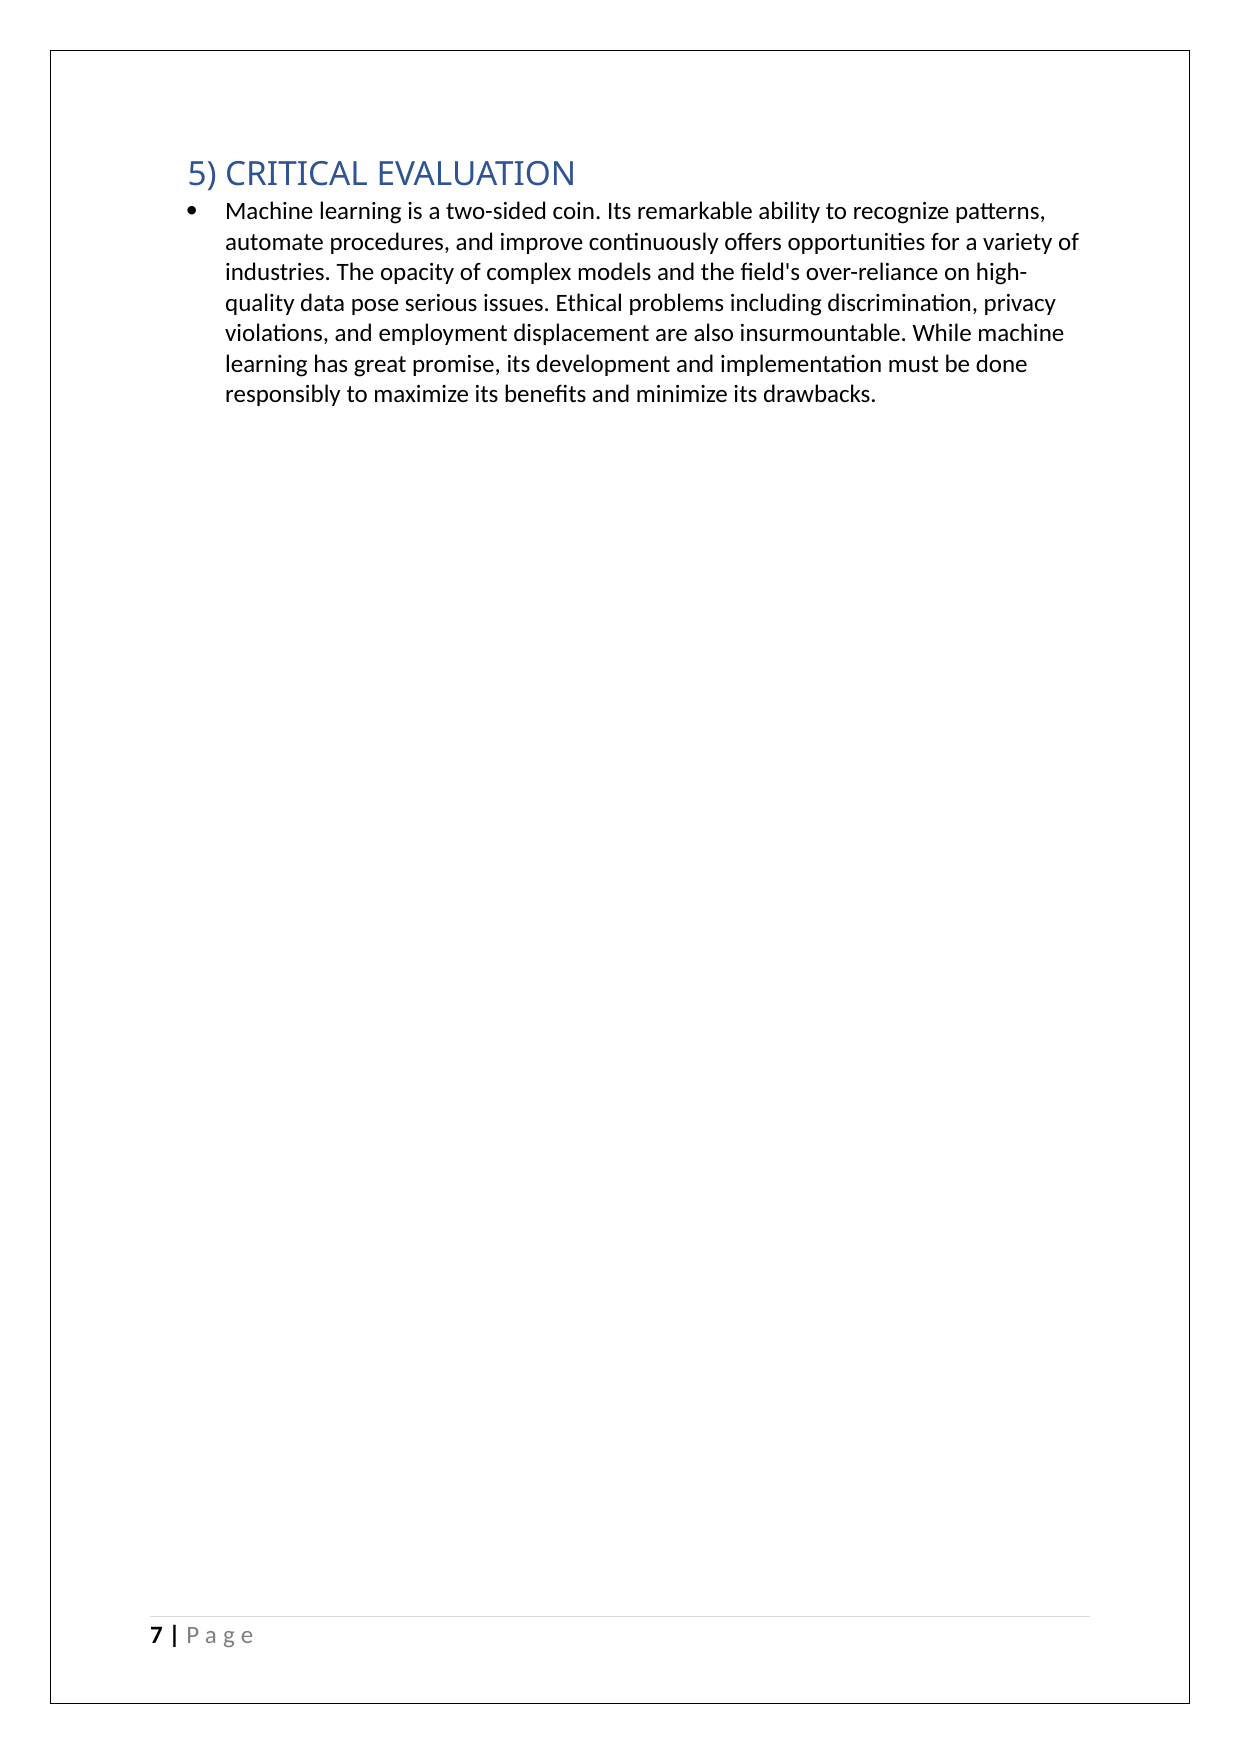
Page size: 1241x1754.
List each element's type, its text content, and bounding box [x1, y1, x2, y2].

subtitle CRITICAL EVALUATION [187, 150, 1090, 195]
list Machine learning is a two-sided coin. Its remarkable ability to recognize patterns, automate procedures, and improve continuously offers opportunities for a variety of industries. The opacity of complex models and the field's over-reliance on high-quality data pose serious issues. Ethical problems including discrimination, privacy violations, and employment displacement are also insurmountable. While machine learning has great promise, its development and implementation must be done responsibly to maximize its benefits and minimize its drawbacks. [187, 195, 1090, 409]
